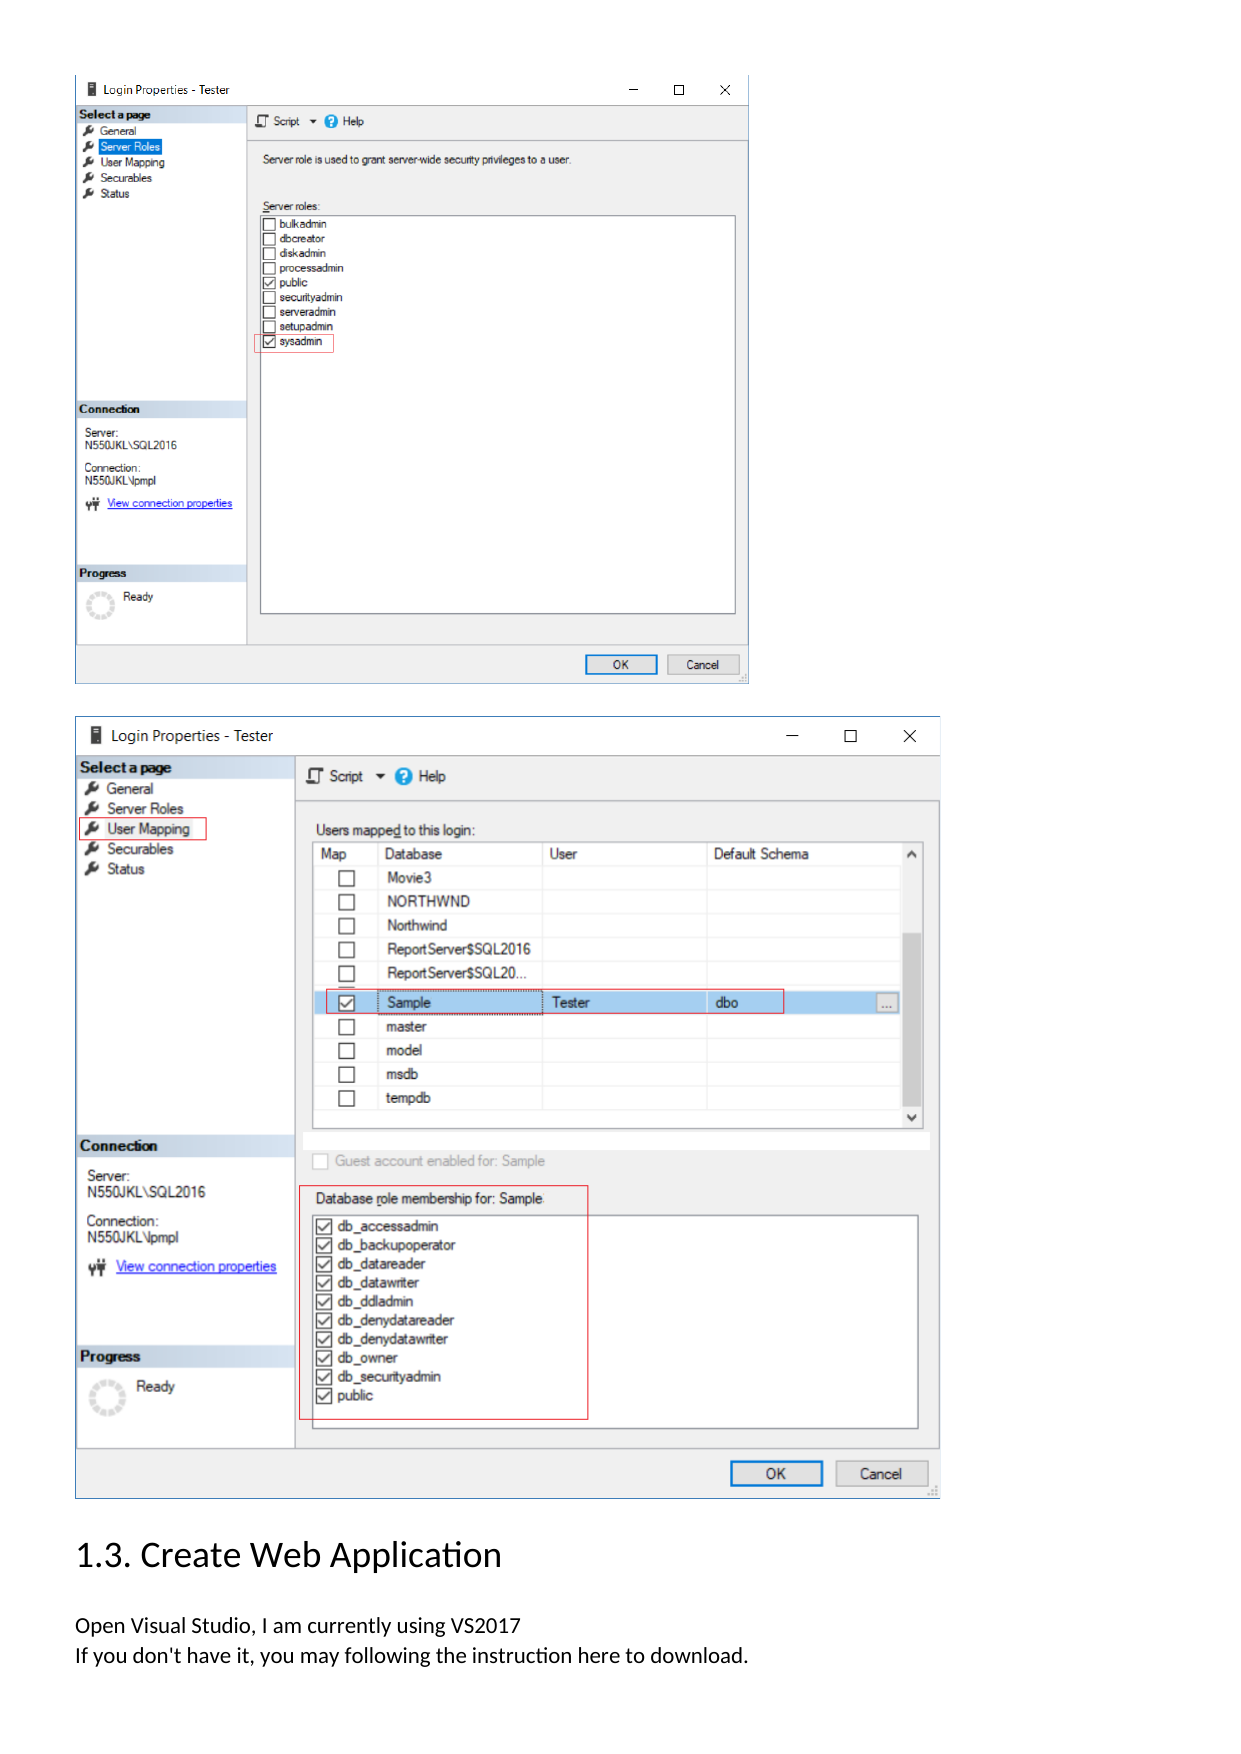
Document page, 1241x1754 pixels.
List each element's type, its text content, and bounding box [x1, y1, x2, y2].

text If you don't have it, you may following the instruction here to download. [75, 1641, 1165, 1669]
picture [75, 75, 749, 684]
text 1.3. Create Web Application [75, 1531, 1165, 1577]
picture [75, 716, 941, 1499]
text Open Visual Studio, I am currently using VS2017 [75, 1611, 1165, 1639]
